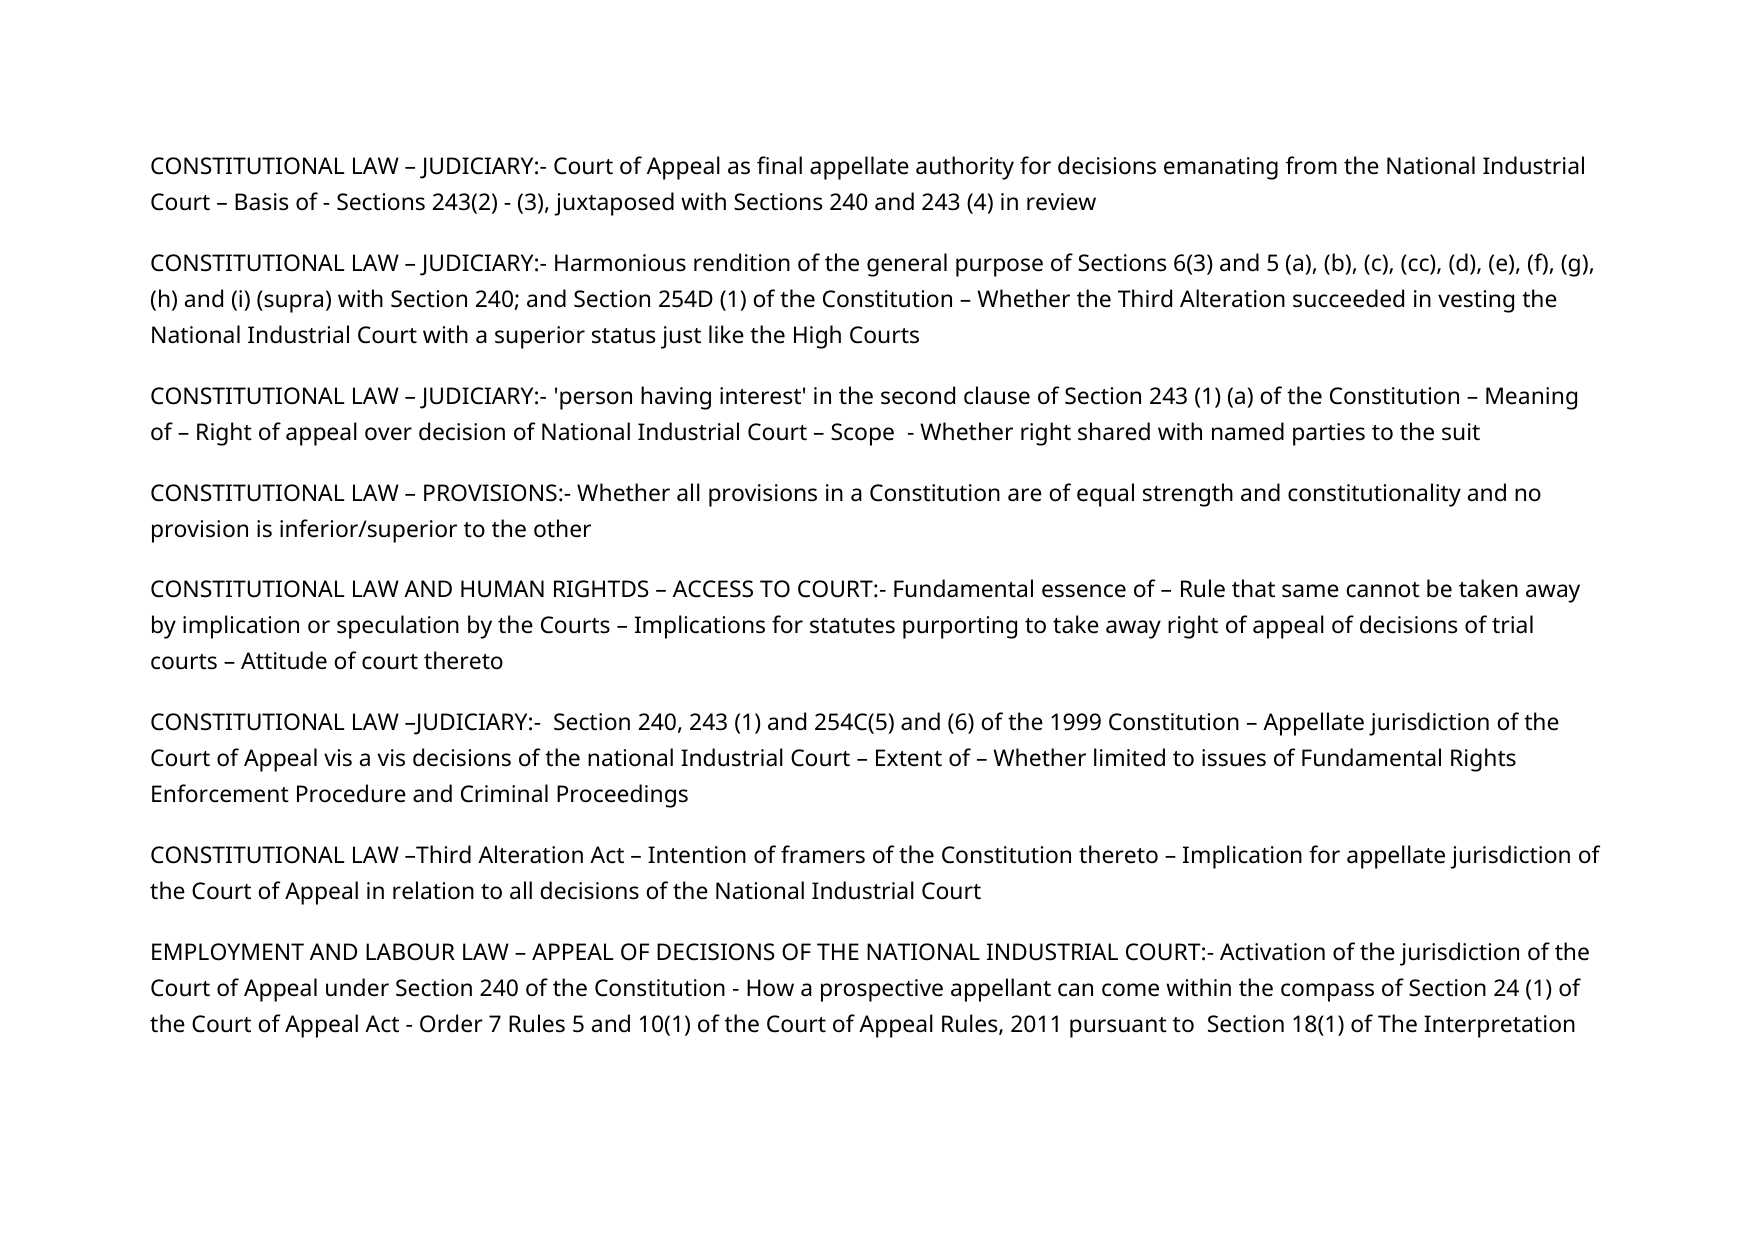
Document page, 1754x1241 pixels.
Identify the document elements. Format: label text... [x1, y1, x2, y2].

text CONSTITUTIONAL LAW –Third Alteration Act – Intention of framers of the Constitution thereto – Implication for appellate jurisdiction of the Court of Appeal in relation to all decisions of the National Industrial Court [150, 839, 1604, 906]
text CONSTITUTIONAL LAW – JUDICIARY:- Court of Appeal as final appellate authority for decisions emanating from the National Industrial Court – Basis of - Sections 243(2) - (3), juxtaposed with Sections 240 and 243 (4) in review [150, 150, 1604, 217]
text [150, 936, 1604, 1039]
text CONSTITUTIONAL LAW – JUDICIARY:- 'person having interest' in the second clause of Section 243 (1) (a) of the Constitution – Meaning of – Right of appeal over decision of National Industrial Court – Scope - Whether right shared with named parties to the suit [150, 380, 1604, 447]
text CONSTITUTIONAL LAW – PROVISIONS:- Whether all provisions in a Constitution are of equal strength and constitutionality and no provision is inferior/superior to the other [150, 477, 1604, 544]
text CONSTITUTIONAL LAW – JUDICIARY:- Harmonious rendition of the general purpose of Sections 6(3) and 5 (a), (b), (c), (cc), (d), (e), (f), (g), (h) and (i) (supra) with Section 240; and Section 254D (1) of the Constitution – Whether the Third Alteration succeeded in vesting the National Industrial Court with a superior status just like the High Courts [150, 247, 1604, 350]
text CONSTITUTIONAL LAW –JUDICIARY:- Section 240, 243 (1) and 254C(5) and (6) of the 1999 Constitution – Appellate jurisdiction of the Court of Appeal vis a vis decisions of the national Industrial Court – Extent of – Whether limited to issues of Fundamental Rights Enforcement Procedure and Criminal Proceedings [150, 706, 1604, 809]
text CONSTITUTIONAL LAW AND HUMAN RIGHTDS – ACCESS TO COURT:- Fundamental essence of – Rule that same cannot be taken away by implication or speculation by the Courts – Implications for statutes purporting to take away right of appeal of decisions of trial courts – Attitude of court thereto [150, 573, 1604, 677]
